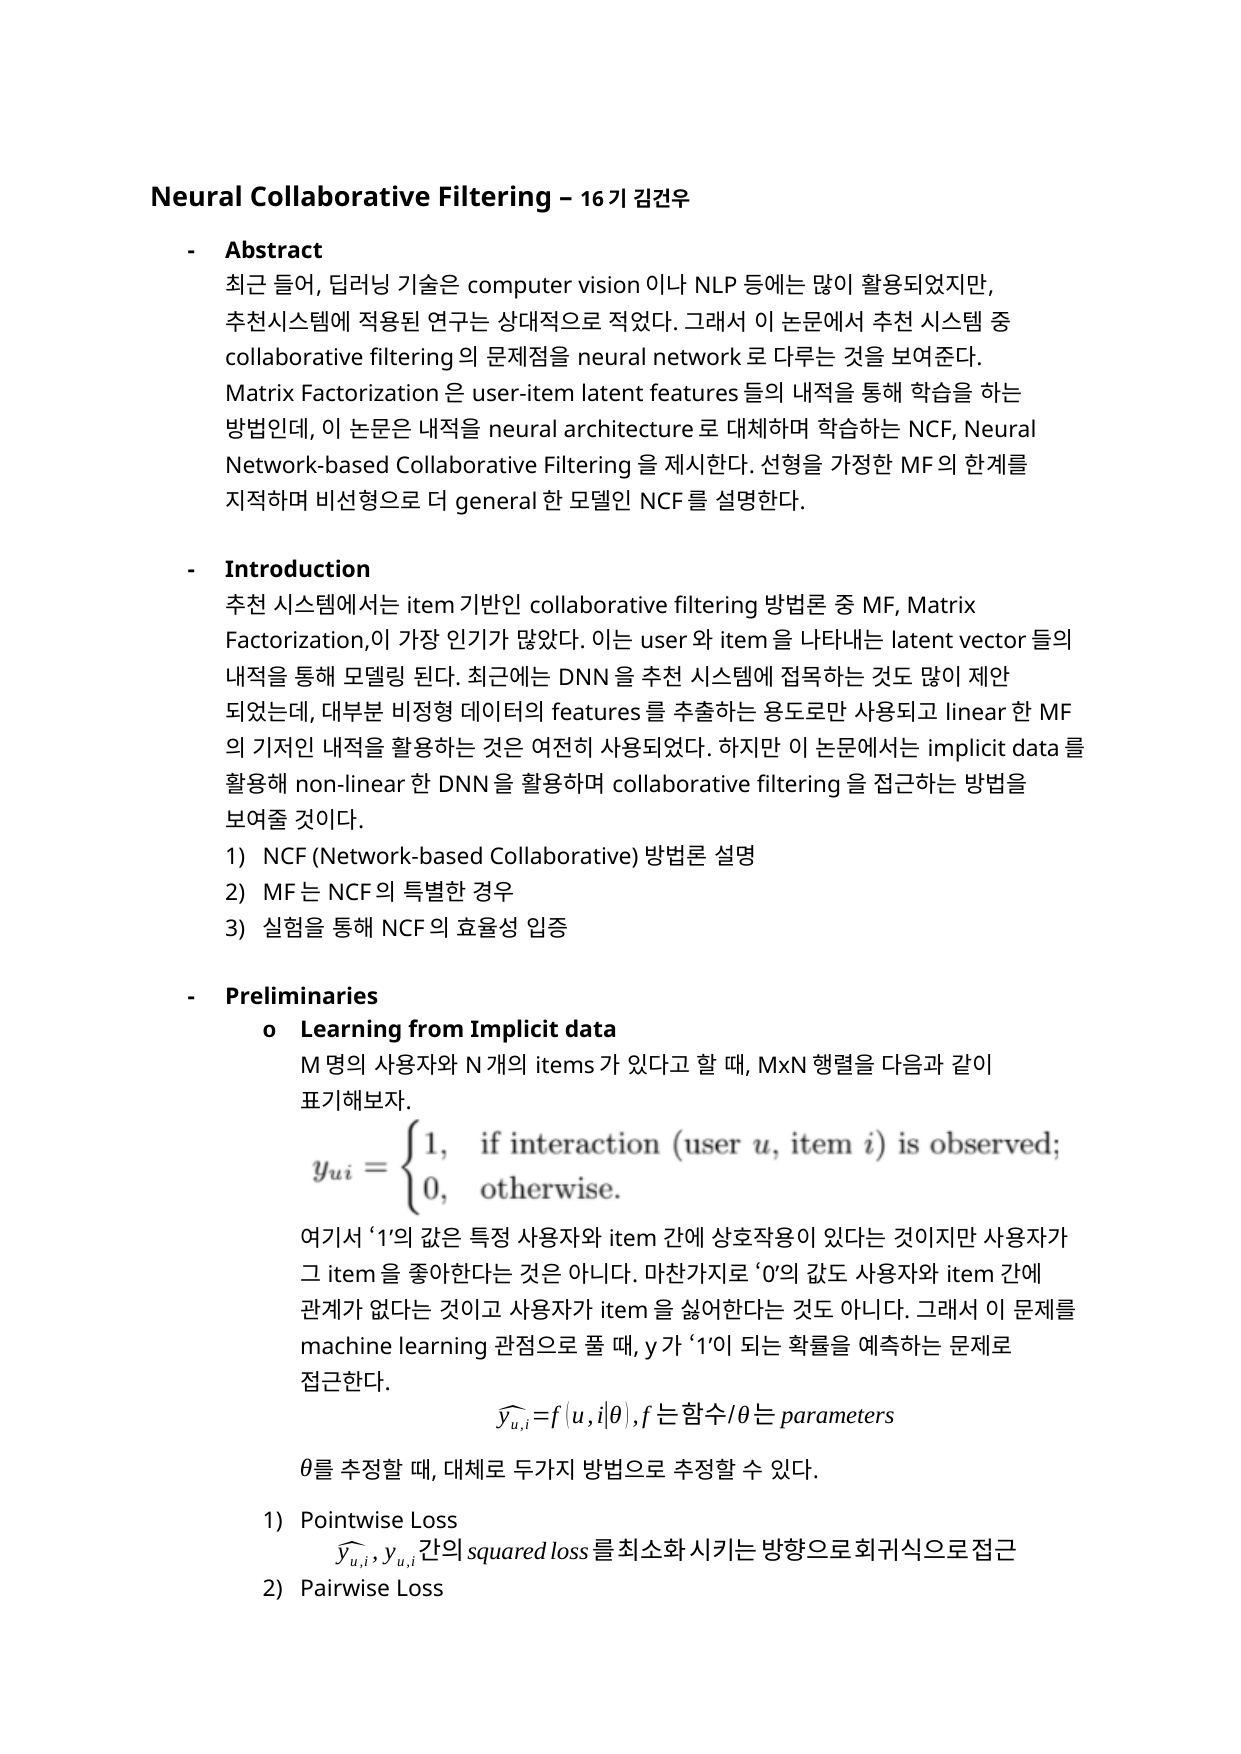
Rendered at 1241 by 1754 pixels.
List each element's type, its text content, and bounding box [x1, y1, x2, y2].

list 실험을 통해 NCF의 효율성 입증 [225, 910, 1090, 943]
picture [300, 1119, 1074, 1218]
list 여기서 ‘1’의 값은 특정 사용자와 item 간에 상호작용이 있다는 것이지만 사용자가 그 item을 좋아한다는 것은 아니다. 마찬가지로 ‘0’의 값도 사용자와 item 간에 관계가 없다는 것이고 사용자가 item을 싫어한다는 것도 아니다. 그래서 이 문제를 machine learning 관점으로 풀 때, y가 ‘1’이 되는 확률을 예측하는 문제로 접근한다. [300, 1220, 1090, 1397]
list Learning from Implicit data [262, 1013, 1090, 1045]
list Introduction [187, 553, 1090, 584]
list Abstract [187, 234, 1090, 265]
list MF는 NCF의 특별한 경우 [225, 874, 1090, 907]
list Pointwise Loss [262, 1504, 1090, 1536]
list 최근 들어, 딥러닝 기술은 computer vision이나 NLP 등에는 많이 활용되었지만, 추천시스템에 적용된 연구는 상대적으로 적었다. 그래서 이 논문에서 추천 시스템 중collaborative filtering의 문제점을 neural network로 다루는 것을 보여준다. [225, 267, 1090, 373]
list NCF (Network-based Collaborative) 방법론 설명 [225, 838, 1090, 871]
list M명의 사용자와 N개의 items가 있다고 할 때, MxN행렬을 다음과 같이 표기해보자. [300, 1047, 1090, 1116]
list Preliminaries [187, 979, 1090, 1011]
text Neural Collaborative Filtering – 16기 김건우 [150, 177, 1090, 214]
list 추천 시스템에서는 item기반인 collaborative filtering 방법론 중 MF, Matrix Factorization,이 가장 인기가 많았다. 이는 user와 item을 나타내는 latent vector들의 내적을 통해 모델링 된다. 최근에는 DNN을 추천 시스템에 접목하는 것도 많이 제안 되었는데, 대부분 비정형 데이터의 features를 추출하는 용도로만 사용되고 linear한 MF의 기저인 내적을 활용하는 것은 여전히 사용되었다. 하지만 이 논문에서는 implicit data를 활용해 non-linear한 DNN을 활용하며 collaborative filtering을 접근하는 방법을 보여줄 것이다. [225, 586, 1090, 835]
list Pairwise Loss [262, 1572, 1090, 1603]
list Matrix Factorization은 user-item latent features들의 내적을 통해 학습을 하는 방법인데, 이 논문은 내적을 neural architecture로 대체하며 학습하는 NCF, Neural Network-based Collaborative Filtering을 제시한다. 선형을 가정한 MF의 한계를 지적하며 비선형으로 더 general한 모델인 NCF를 설명한다. [225, 375, 1090, 516]
text 를 추정할 때, 대체로 두가지 방법으로 추정할 수 있다. [150, 1452, 1090, 1485]
